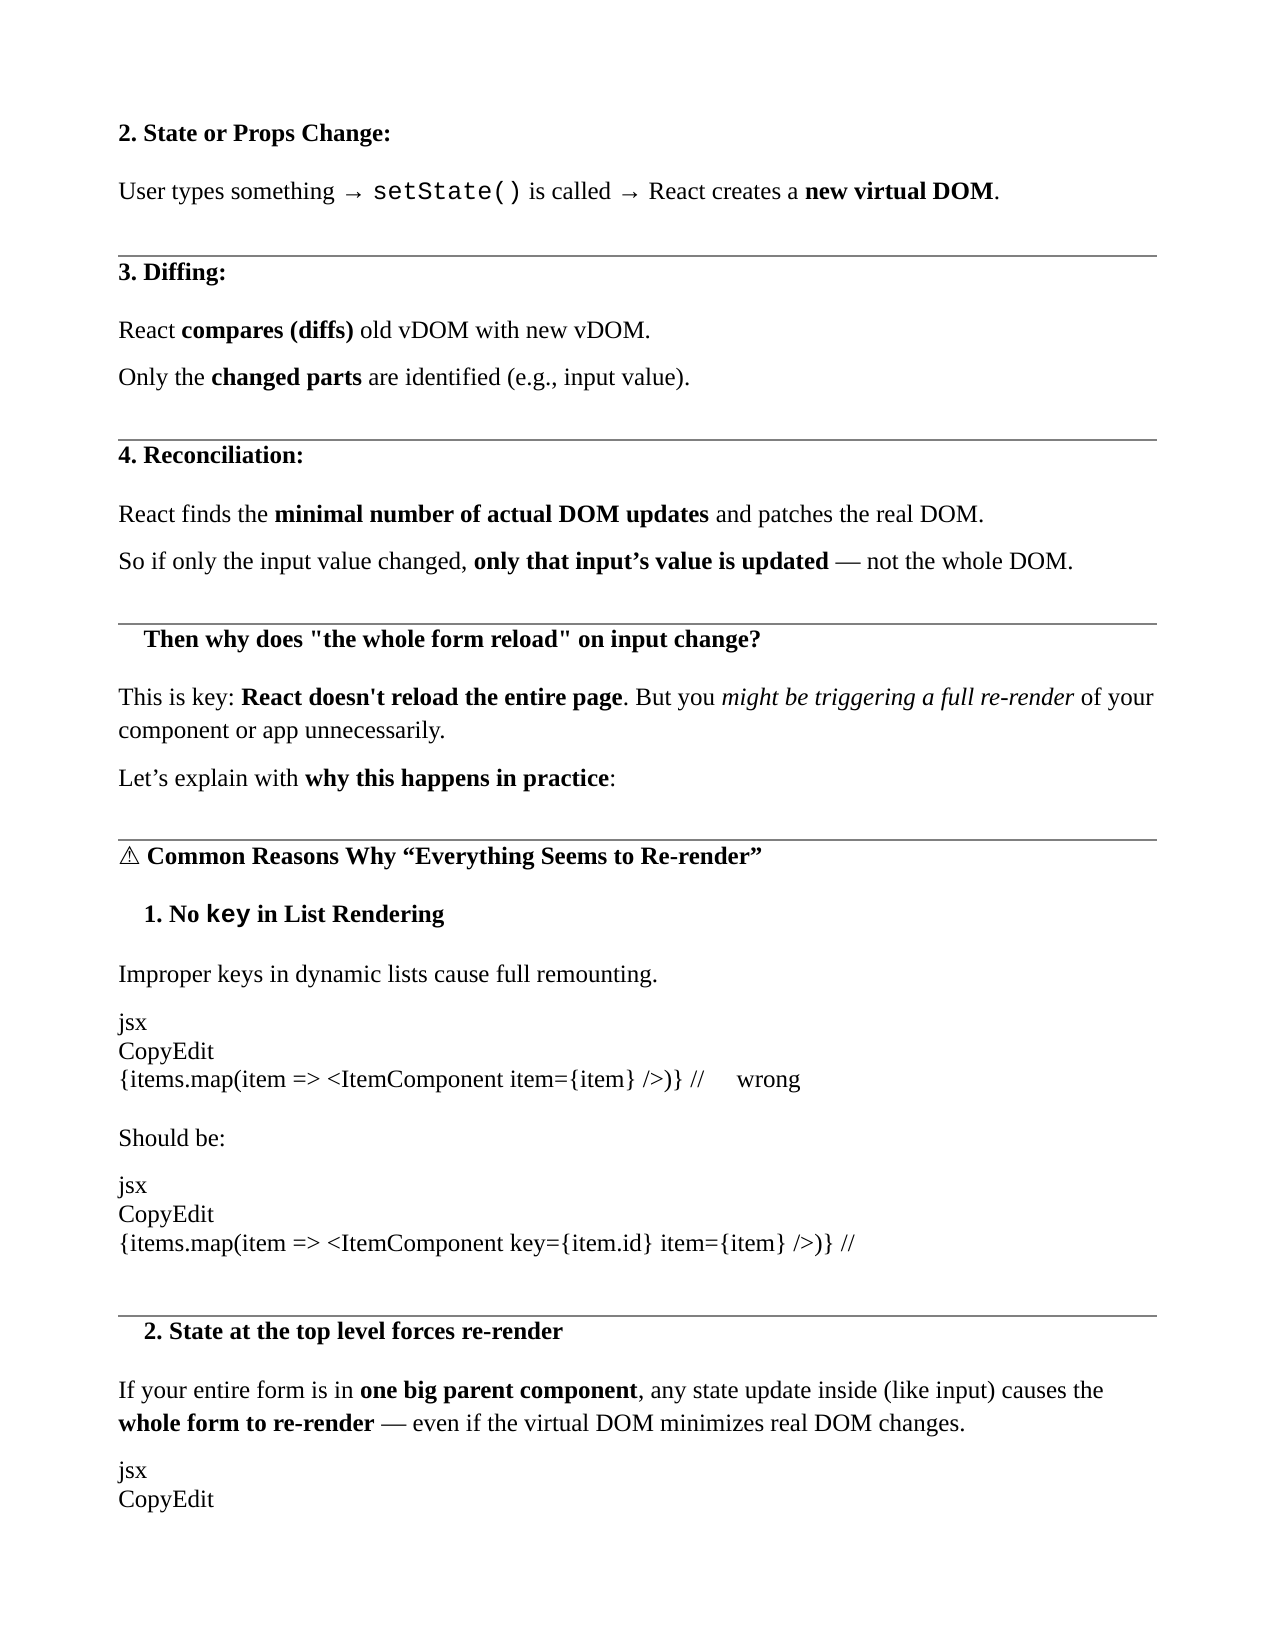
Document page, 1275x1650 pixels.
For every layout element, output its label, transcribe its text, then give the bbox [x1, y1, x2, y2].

text Let’s explain with why this happens in practice: [118, 763, 1157, 792]
text CopyEdit [118, 1036, 1157, 1064]
text CopyEdit [118, 1484, 1157, 1513]
subtitle 4. Reconciliation: [118, 441, 1157, 469]
text CopyEdit [118, 1199, 1157, 1228]
text jsx [118, 1170, 1157, 1199]
subtitle ⚠️ Common Reasons Why “Everything Seems to Re-render” [118, 841, 1157, 870]
text Improper keys in dynamic lists cause full remounting. [118, 959, 1157, 988]
text Only the changed parts are identified (e.g., input value). [118, 362, 1157, 391]
subtitle 🔁 2. State at the top level forces re-render [118, 1317, 1157, 1345]
text {items.map(item => <ItemComponent item={item} />)} // ❌ wrong [118, 1064, 1157, 1093]
text So if only the input value changed, only that input’s value is updated — not the whole DOM. [118, 546, 1157, 575]
text React compares (diffs) old vDOM with new vDOM. [118, 315, 1157, 344]
text If your entire form is in one big parent component, any state update inside (like input) causes the whole form to re-render — even if the virtual DOM minimizes real DOM changes. [118, 1375, 1157, 1436]
text {items.map(item => <ItemComponent key={item.id} item={item} />)} // ✅ [118, 1228, 1157, 1257]
subtitle 🔁 1. No key in List Rendering [118, 899, 1157, 930]
text User types something → setState() is called → React creates a new virtual DOM. [118, 176, 1157, 207]
text jsx [118, 1007, 1157, 1036]
subtitle 3. Diffing: [118, 257, 1157, 285]
subtitle 🚨 Then why does "the whole form reload" on input change? [118, 625, 1157, 653]
text jsx [118, 1455, 1157, 1484]
subtitle 2. State or Props Change: [118, 118, 1157, 147]
text This is key: React doesn't reload the entire page. But you might be triggering a full re-render of your component or app unnecessarily. [118, 682, 1157, 744]
text React finds the minimal number of actual DOM updates and patches the real DOM. [118, 499, 1157, 527]
text Should be: [118, 1123, 1157, 1152]
